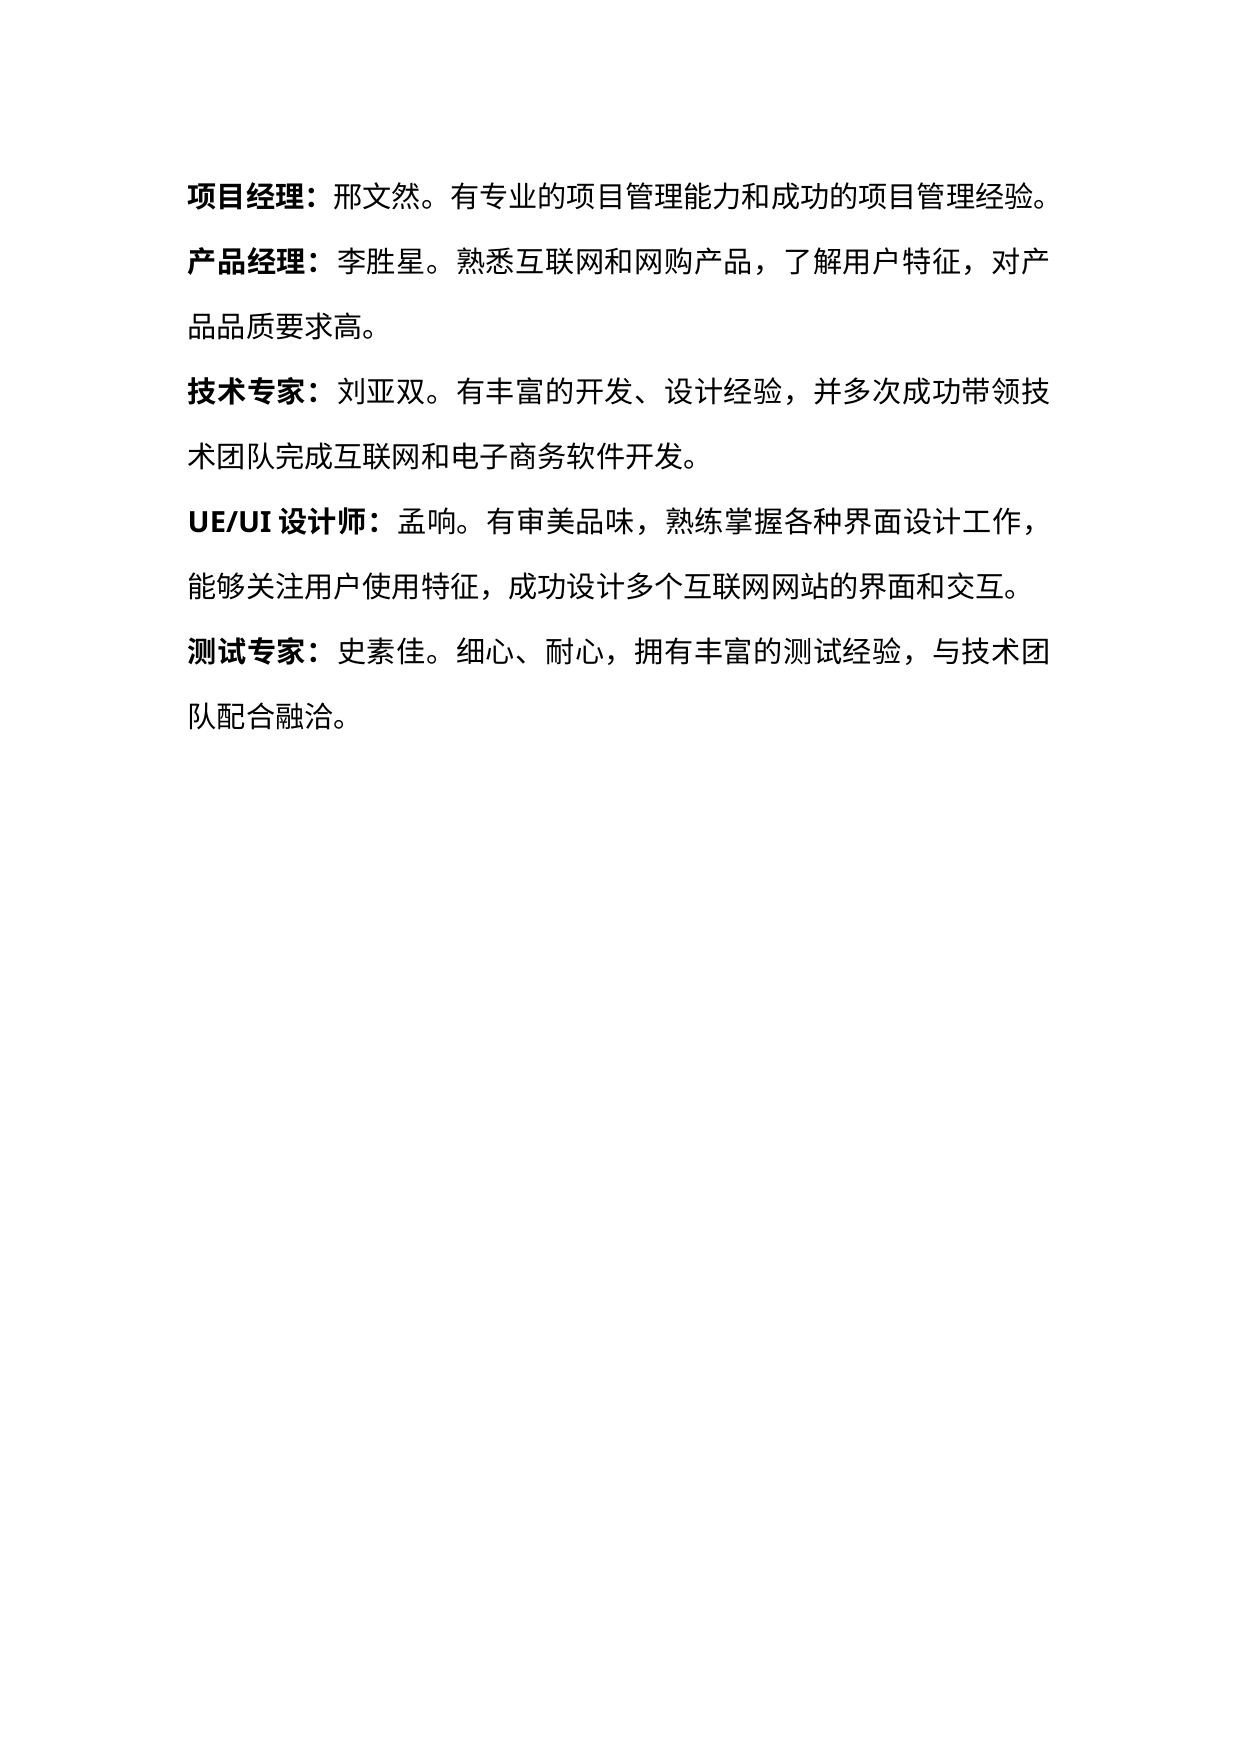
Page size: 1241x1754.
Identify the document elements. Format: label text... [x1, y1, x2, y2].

text 项目经理：邢文然。有专业的项目管理能力和成功的项目管理经验。 [187, 162, 1053, 227]
text UE/UI设计师：孟响。有审美品味，熟练掌握各种界面设计工作，能够关注用户使用特征，成功设计多个互联网网站的界面和交互。 [187, 487, 1053, 617]
text 技术专家：刘亚双。有丰富的开发、设计经验，并多次成功带领技术团队完成互联网和电子商务软件开发。 [187, 357, 1053, 487]
text 测试专家：史素佳。细心、耐心，拥有丰富的测试经验，与技术团队配合融洽。 [187, 617, 1053, 747]
text 产品经理：李胜星。熟悉互联网和网购产品，了解用户特征，对产品品质要求高。 [187, 227, 1053, 357]
